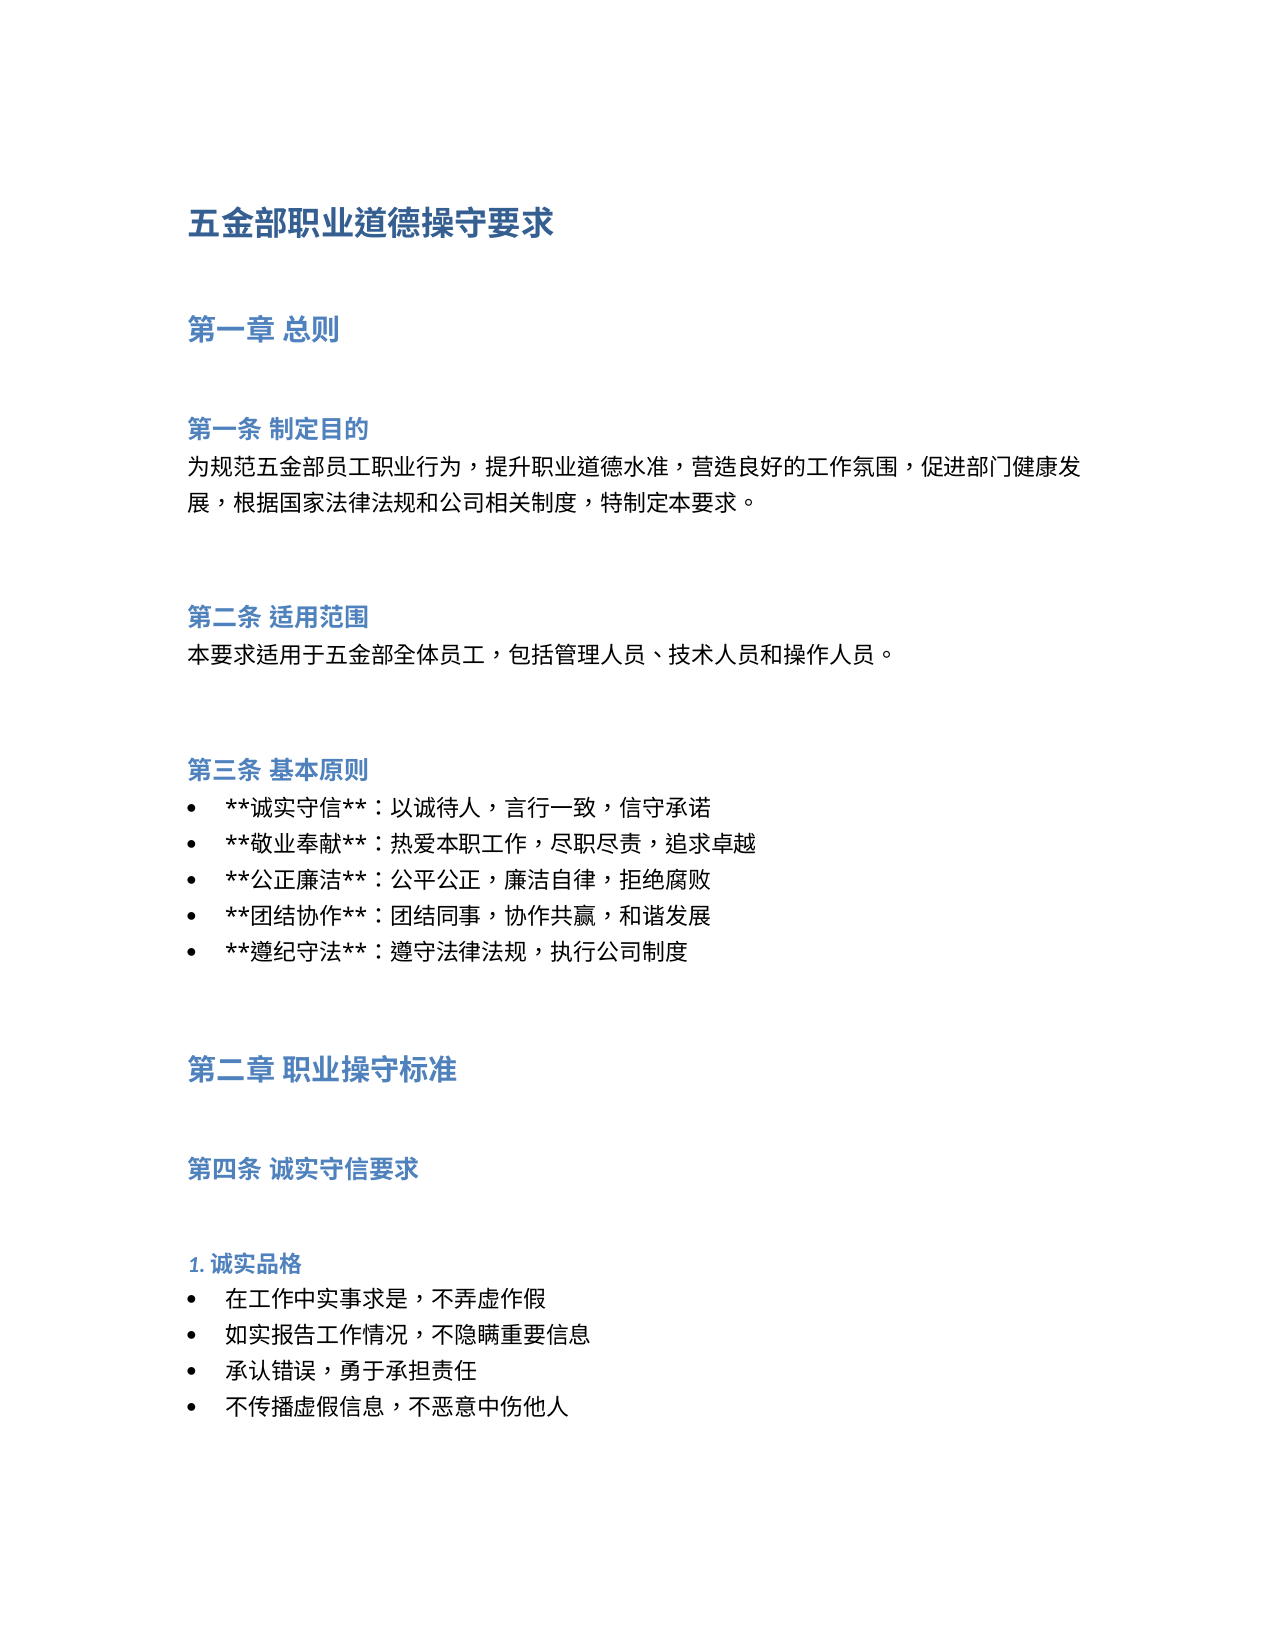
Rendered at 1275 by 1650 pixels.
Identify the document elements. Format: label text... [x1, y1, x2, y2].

subtitle 第四条 诚实守信要求 [187, 1152, 1087, 1186]
subtitle 五金部职业道德操守要求 [187, 200, 1087, 245]
subtitle 第三条 基本原则 [187, 753, 1087, 787]
list **公正廉洁**：公平公正，廉洁自律，拒绝腐败 [187, 864, 1087, 895]
list **敬业奉献**：热爱本职工作，尽职尽责，追求卓越 [187, 828, 1087, 859]
list **团结协作**：团结同事，协作共赢，和谐发展 [187, 900, 1087, 931]
list **遵纪守法**：遵守法律法规，执行公司制度 [187, 936, 1087, 967]
list 在工作中实事求是，不弄虚作假 [187, 1283, 1087, 1315]
text 本要求适用于五金部全体员工，包括管理人员、技术人员和操作人员。 [187, 639, 1087, 670]
subtitle 1. 诚实品格 [187, 1247, 1087, 1279]
list 如实报告工作情况，不隐瞒重要信息 [187, 1319, 1087, 1351]
list 不传播虚假信息，不恶意中伤他人 [187, 1391, 1087, 1422]
list 承认错误，勇于承担责任 [187, 1355, 1087, 1387]
text 为规范五金部员工职业行为，提升职业道德水准，营造良好的工作氛围，促进部门健康发展，根据国家法律法规和公司相关制度，特制定本要求。 [187, 451, 1087, 518]
subtitle 第一条 制定目的 [187, 411, 1087, 445]
subtitle 第二条 适用范围 [187, 600, 1087, 634]
subtitle 第二章 职业操守标准 [187, 1049, 1087, 1089]
subtitle 第一章 总则 [187, 309, 1087, 349]
list **诚实守信**：以诚待人，言行一致，信守承诺 [187, 792, 1087, 823]
